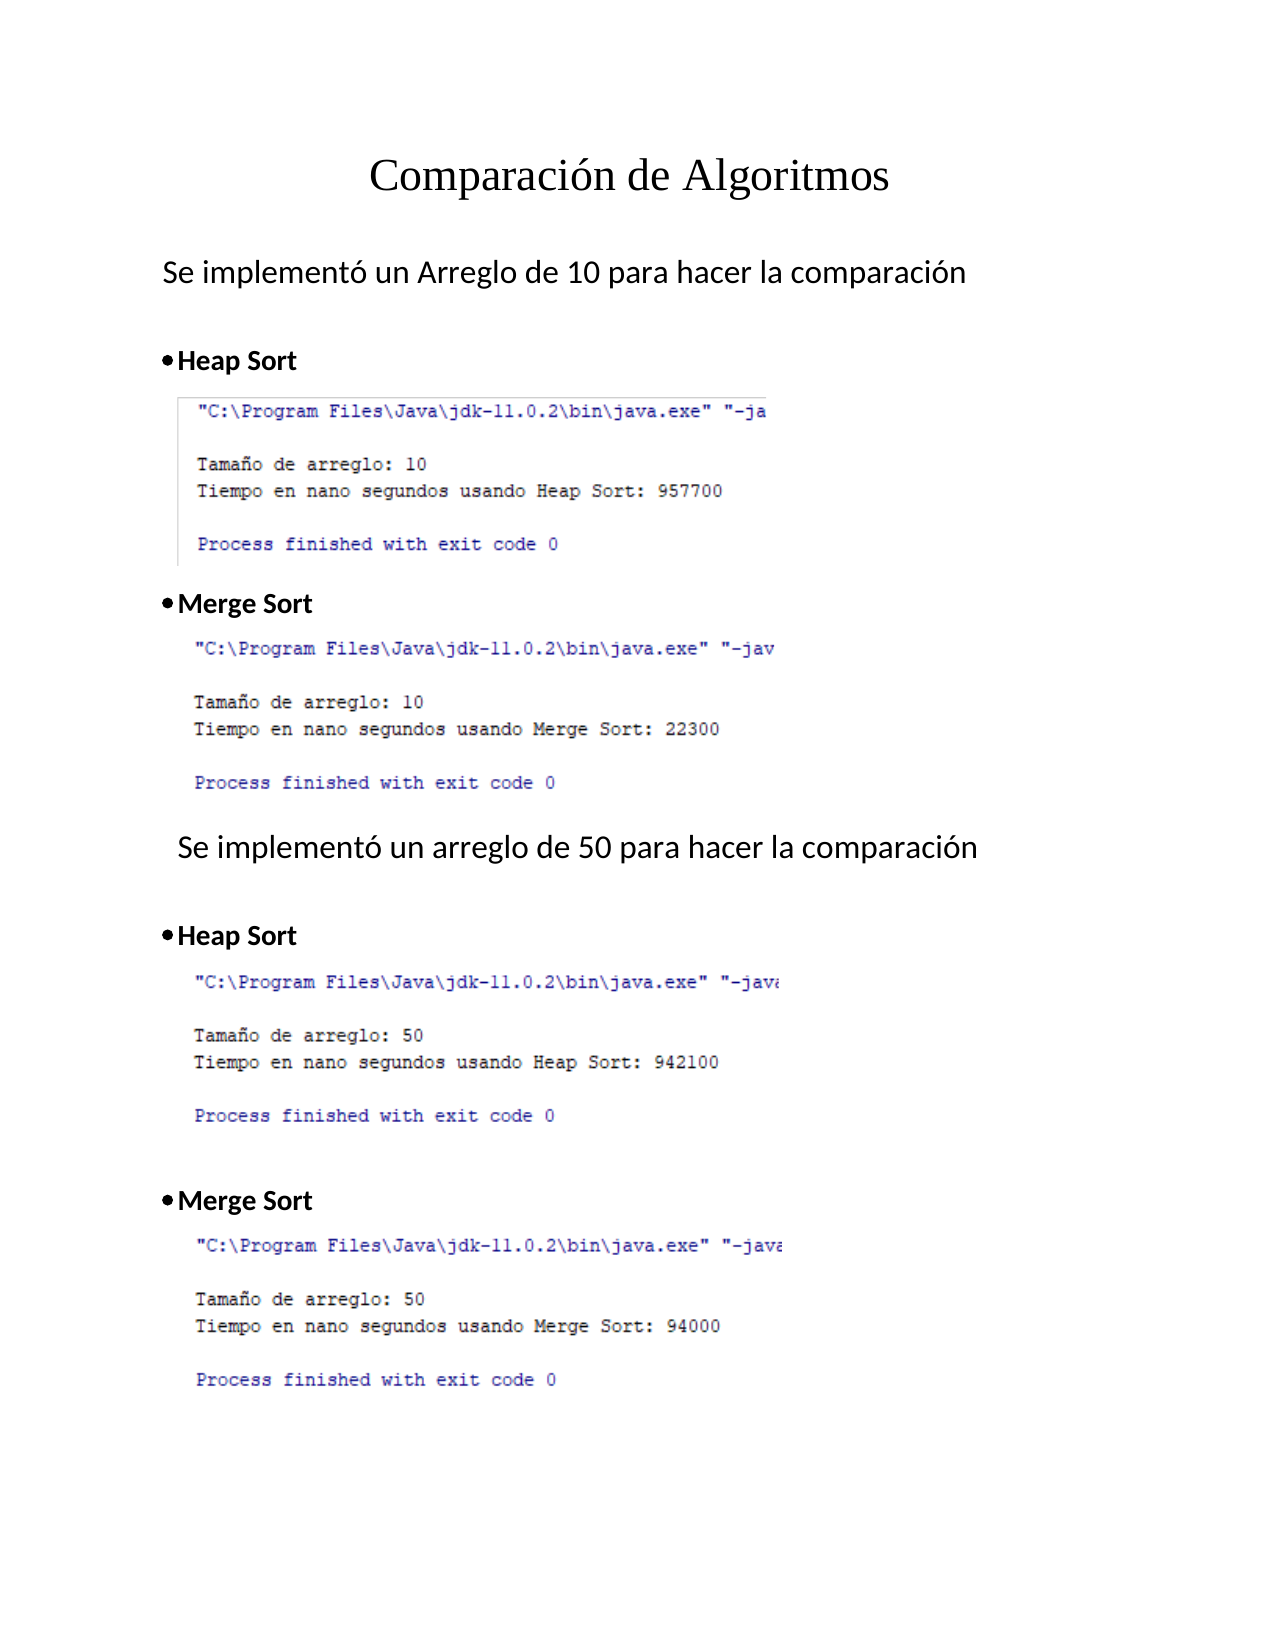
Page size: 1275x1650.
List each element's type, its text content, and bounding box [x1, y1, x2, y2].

picture [177, 640, 775, 808]
list Heap Sort [162, 917, 1098, 952]
picture [177, 1237, 782, 1405]
subtitle Comparación de Algoritmos [162, 148, 1098, 200]
list Merge Sort [162, 1182, 1098, 1218]
subtitle Se implementó un arreglo de 50 para hacer la comparación [177, 826, 1098, 867]
picture [177, 972, 779, 1133]
list Heap Sort [162, 342, 1098, 378]
subtitle Se implementó un Arreglo de 10 para hacer la comparación [162, 251, 1098, 292]
list Merge Sort [162, 585, 1098, 621]
picture [177, 397, 767, 566]
